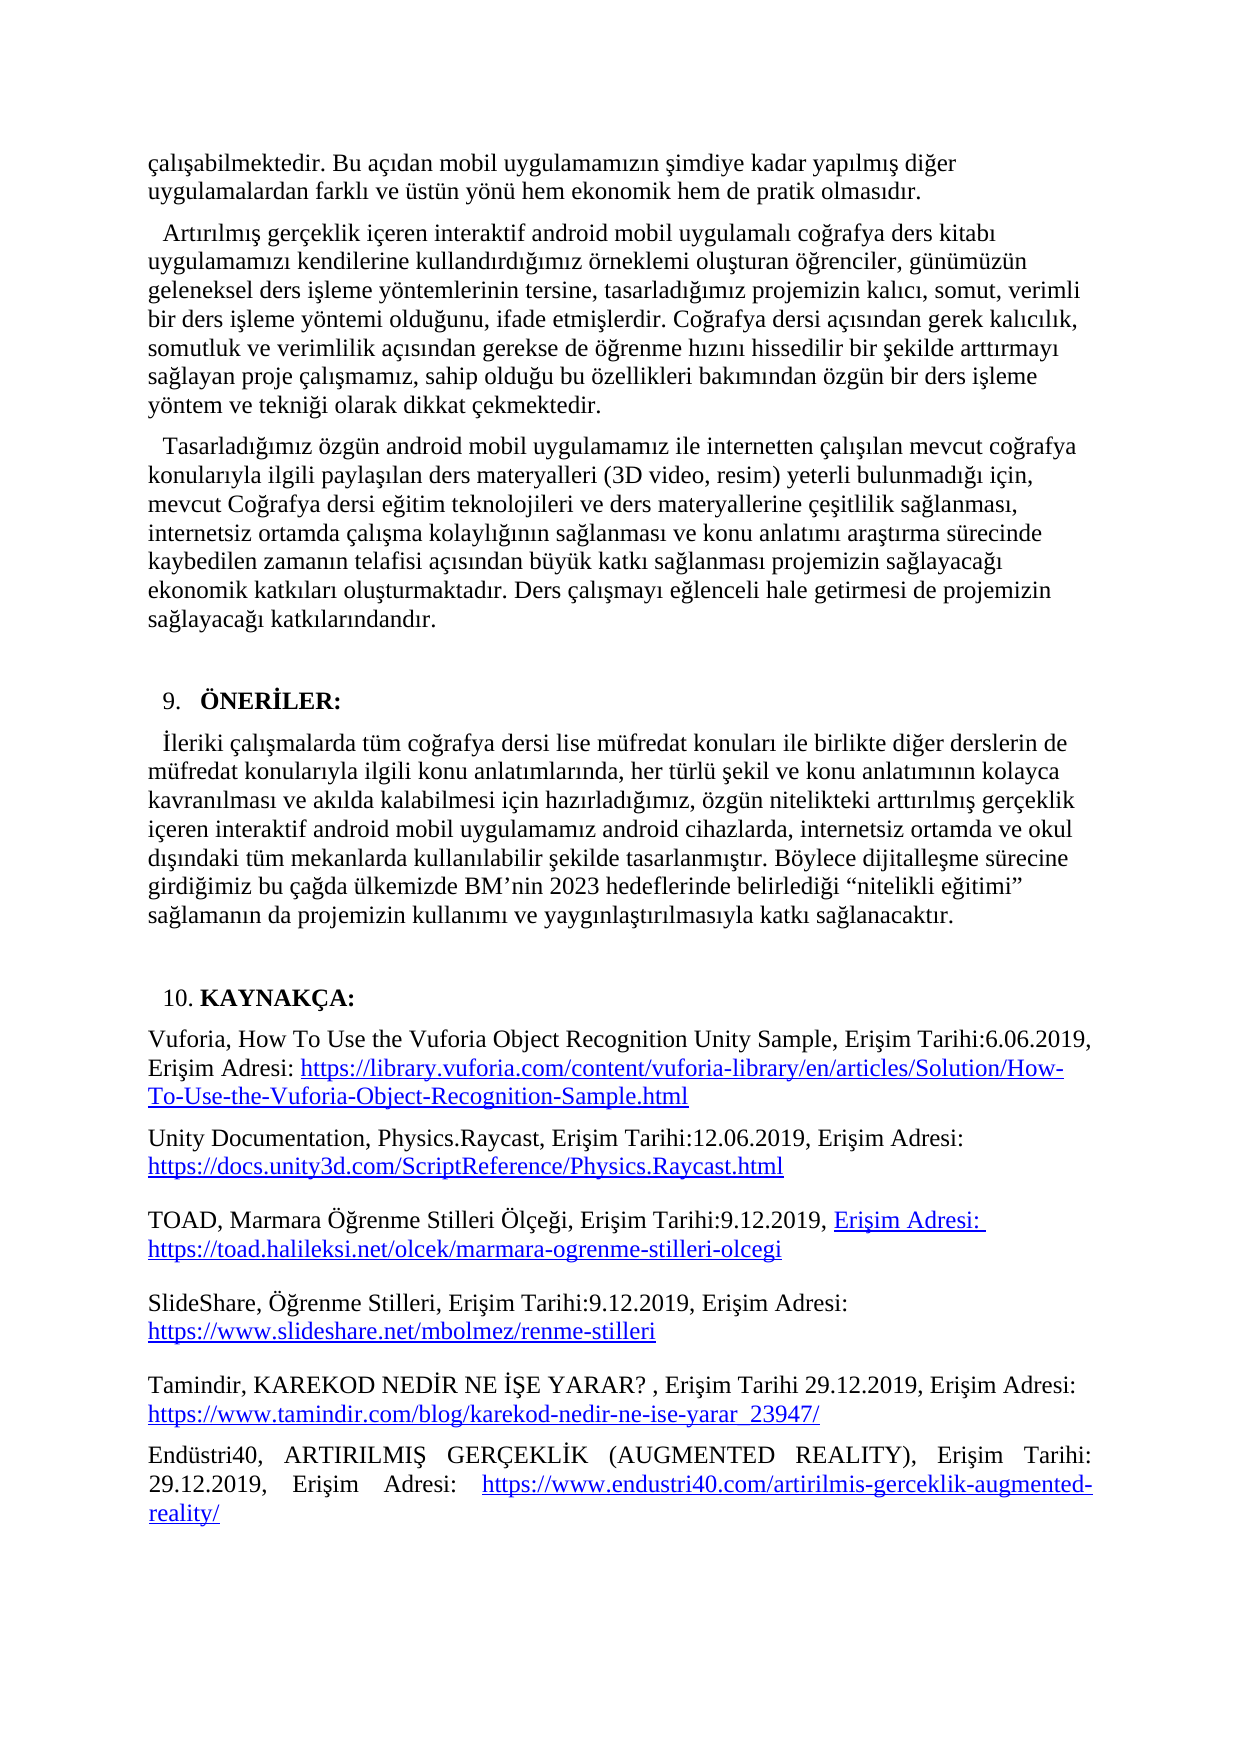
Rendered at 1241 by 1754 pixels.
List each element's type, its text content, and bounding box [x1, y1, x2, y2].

text Artırılmış gerçeklik içeren interaktif android mobil uygulamalı coğrafya ders kitabı uygulamamızı kendilerine kullandırdığımız örneklemi oluşturan öğrenciler, günümüzün geleneksel ders işleme yöntemlerinin tersine, tasarladığımız projemizin kalıcı, somut, verimli bir ders işleme yöntemi olduğunu, ifade etmişlerdir. Coğrafya dersi açısından gerek kalıcılık, somutluk ve verimlilik açısından gerekse de öğrenme hızını hissedilir bir şekilde arttırmayı sağlayan proje çalışmamız, sahip olduğu bu özellikleri bakımından özgün bir ders işleme yöntem ve tekniği olarak dikkat çekmektedir. [148, 218, 1093, 419]
text Vuforia, How To Use the Vuforia Object Recognition Unity Sample, Erişim Tarihi:6.06.2019, Erişim Adresi: https://library.vuforia.com/content/vuforia-library/en/articles/Solution/How-To-Use-the-Vuforia-Object-Recognition-Sample.html [148, 1024, 1093, 1110]
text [148, 148, 1093, 205]
text TOAD, Marmara Öğrenme Stilleri Ölçeği, Erişim Tarihi:9.12.2019, Erişim Adresi: https://toad.halileksi.net/olcek/marmara-ogrenme-stilleri-olcegi [148, 1205, 1093, 1263]
text İleriki çalışmalarda tüm coğrafya dersi lise müfredat konuları ile birlikte diğer derslerin de müfredat konularıyla ilgili konu anlatımlarında, her türlü şekil ve konu anlatımının kolayca kavranılması ve akılda kalabilmesi için hazırladığımız, özgün nitelikteki arttırılmış gerçeklik içeren interaktif android mobil uygulamamız android cihazlarda, internetsiz ortamda ve okul dışındaki tüm mekanlarda kullanılabilir şekilde tasarlanmıştır. Böylece dijitalleşme sürecine girdiğimiz bu çağda ülkemizde BM’nin 2023 hedeflerinde belirlediği “nitelikli eğitimi” sağlamanın da projemizin kullanımı ve yaygınlaştırılmasıyla katkı sağlanacaktır. [148, 728, 1093, 929]
text Tamindir, KAREKOD NEDİR NE İŞE YARAR? , Erişim Tarihi 29.12.2019, Erişim Adresi: https://www.tamindir.com/blog/karekod-nedir-ne-ise-yarar_23947/ [148, 1370, 1093, 1428]
text Unity Documentation, Physics.Raycast, Erişim Tarihi:12.06.2019, Erişim Adresi: https://docs.unity3d.com/ScriptReference/Physics.Raycast.html [148, 1123, 1093, 1180]
text Tasarladığımız özgün android mobil uygulamamız ile internetten çalışılan mevcut coğrafya konularıyla ilgili paylaşılan ders materyalleri (3D video, resim) yeterli bulunmadığı için, mevcut Coğrafya dersi eğitim teknolojileri ve ders materyallerine çeşitlilik sağlanması, internetsiz ortamda çalışma kolaylığının sağlanması ve konu anlatımı araştırma sürecinde kaybedilen zamanın telafisi açısından büyük katkı sağlanması projemizin sağlayacağı ekonomik katkıları oluşturmaktadır. Ders çalışmayı eğlenceli hale getirmesi de projemizin sağlayacağı katkılarındandır. [148, 431, 1093, 633]
text Endüstri40, ARTIRILMIŞ GERÇEKLİK (AUGMENTED REALITY), Erişim Tarihi: 29.12.2019, Erişim Adresi: https://www.endustri40.com/artirilmis-gerceklik-augmented-reality/ [148, 1440, 1093, 1526]
text SlideShare, Öğrenme Stilleri, Erişim Tarihi:9.12.2019, Erişim Adresi: https://www.slideshare.net/mbolmez/renme-stilleri [148, 1288, 1093, 1345]
list KAYNAKÇA: [162, 983, 1093, 1011]
list ÖNERİLER: [162, 686, 1093, 715]
